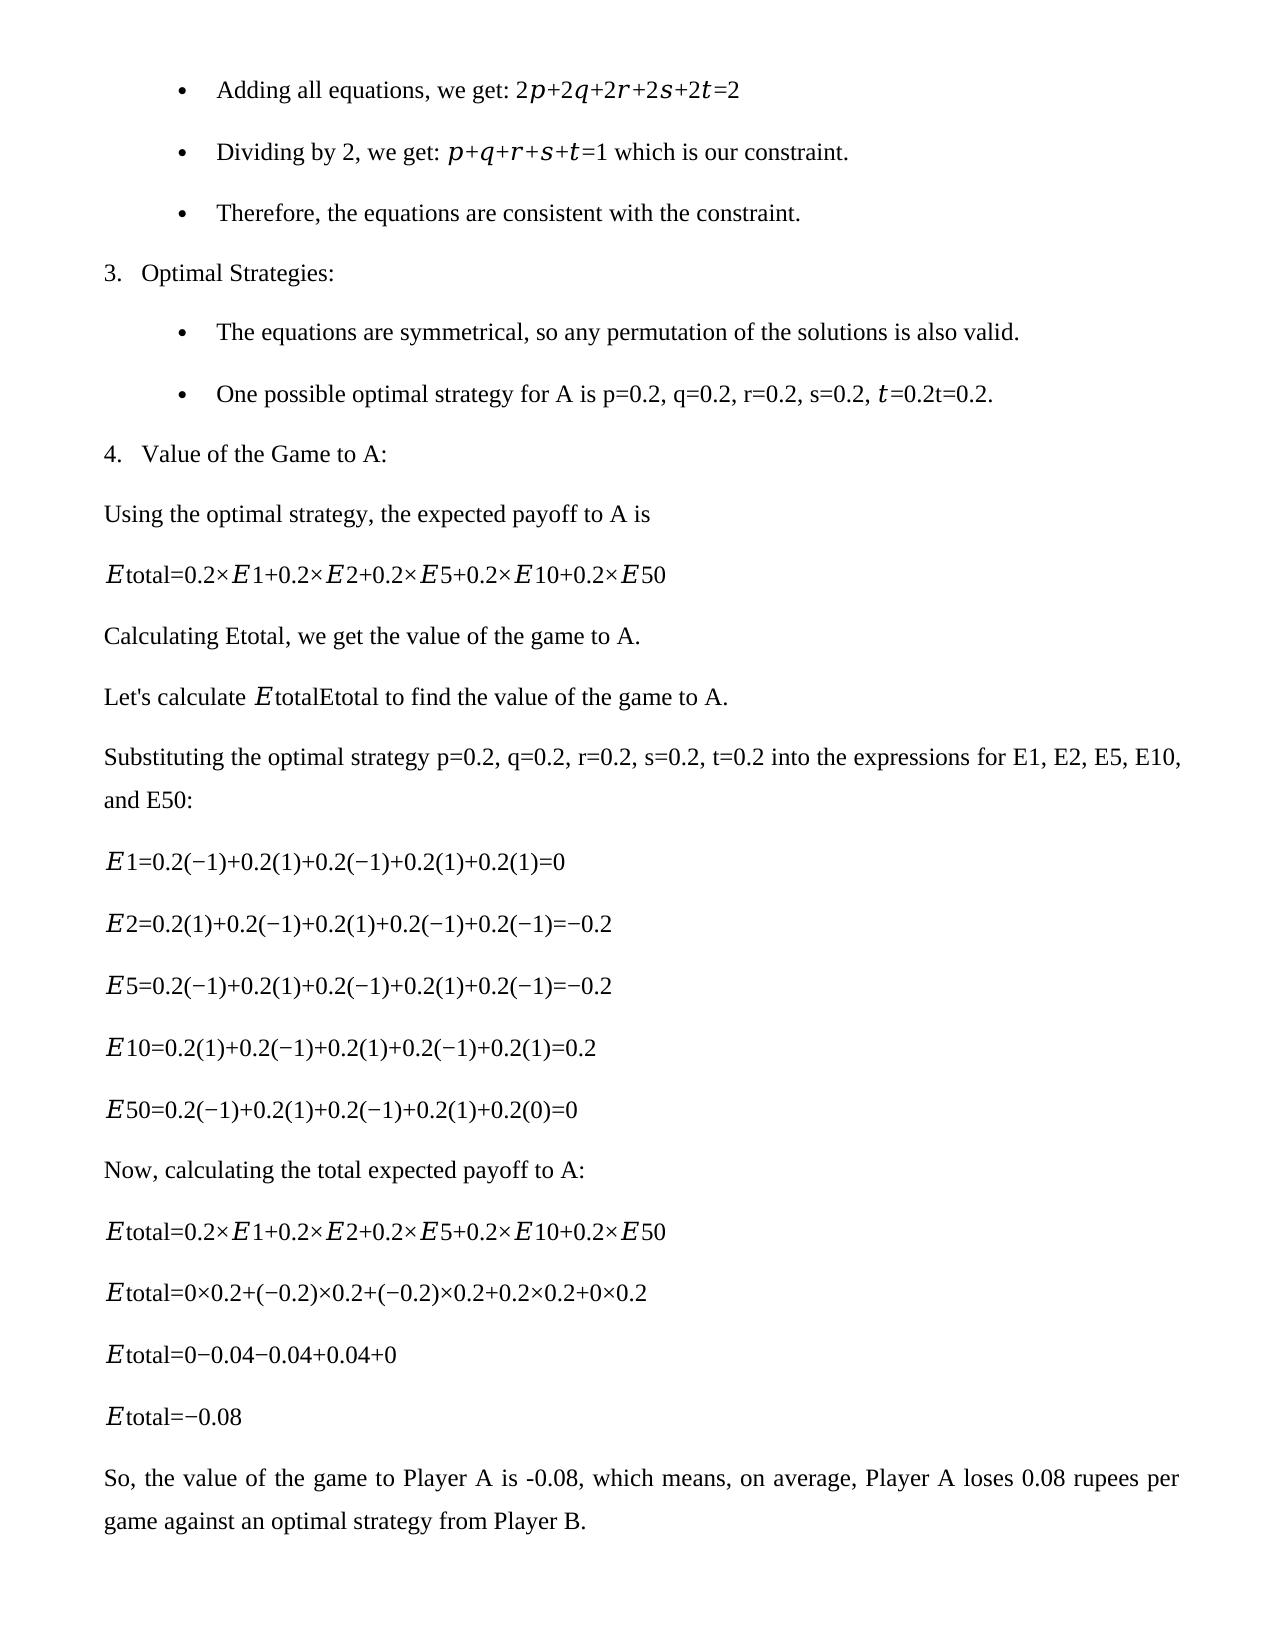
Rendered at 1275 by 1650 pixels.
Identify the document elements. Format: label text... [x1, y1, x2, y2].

text Now, calculating the total expected payoff to A: [103, 1155, 1181, 1184]
list Value of the Game to A: [103, 439, 1181, 468]
text Substituting the optimal strategy p=0.2, q=0.2, r=0.2, s=0.2, t=0.2 into the expressions for E1​, E2​, E5​, E10​, and E50​: [103, 742, 1181, 814]
text 𝐸10=0.2(1)+0.2(−1)+0.2(1)+0.2(−1)+0.2(1)=0.2 [103, 1031, 1181, 1062]
text 𝐸total=0×0.2+(−0.2)×0.2+(−0.2)×0.2+0.2×0.2+0×0.2 [103, 1277, 1181, 1307]
text 𝐸total=0−0.04−0.04+0.04+0 [103, 1339, 1181, 1369]
text Calculating Etotal​, we get the value of the game to A. [103, 621, 1181, 649]
list One possible optimal strategy for A is p=0.2, q=0.2, r=0.2, s=0.2, 𝑡=0.2t=0.2. [178, 377, 1181, 407]
text Let's calculate 𝐸totalEtotal​ to find the value of the game to A. [103, 681, 1181, 711]
text 𝐸1=0.2(−1)+0.2(1)+0.2(−1)+0.2(1)+0.2(1)=0 [103, 845, 1181, 876]
text So, the value of the game to Player A is -0.08, which means, on average, Player A loses 0.08 rupees per game against an optimal strategy from Player B. [103, 1463, 1181, 1535]
list Optimal Strategies: [103, 258, 1181, 286]
list Therefore, the equations are consistent with the constraint. [178, 198, 1181, 227]
list Dividing by 2, we get: 𝑝+𝑞+𝑟+𝑠+𝑡=1 which is our constraint. [178, 136, 1181, 166]
text 𝐸total=0.2×𝐸1+0.2×𝐸2+0.2×𝐸5+0.2×𝐸10+0.2×𝐸50 [103, 1215, 1181, 1245]
text 𝐸total=0.2×𝐸1+0.2×𝐸2+0.2×𝐸5+0.2×𝐸10+0.2×𝐸50 [103, 559, 1181, 589]
text 𝐸total=−0.08 [103, 1401, 1181, 1431]
text 𝐸5=0.2(−1)+0.2(1)+0.2(−1)+0.2(1)+0.2(−1)=−0.2 [103, 969, 1181, 999]
text Using the optimal strategy, the expected payoff to A is [103, 499, 1181, 528]
list The equations are symmetrical, so any permutation of the solutions is also valid. [178, 317, 1181, 346]
text 𝐸2=0.2(1)+0.2(−1)+0.2(1)+0.2(−1)+0.2(−1)=−0.2 [103, 907, 1181, 938]
text 𝐸50=0.2(−1)+0.2(1)+0.2(−1)+0.2(1)+0.2(0)=0 [103, 1093, 1181, 1123]
list Adding all equations, we get: 2𝑝+2𝑞+2𝑟+2𝑠+2𝑡=2 [178, 74, 1181, 104]
